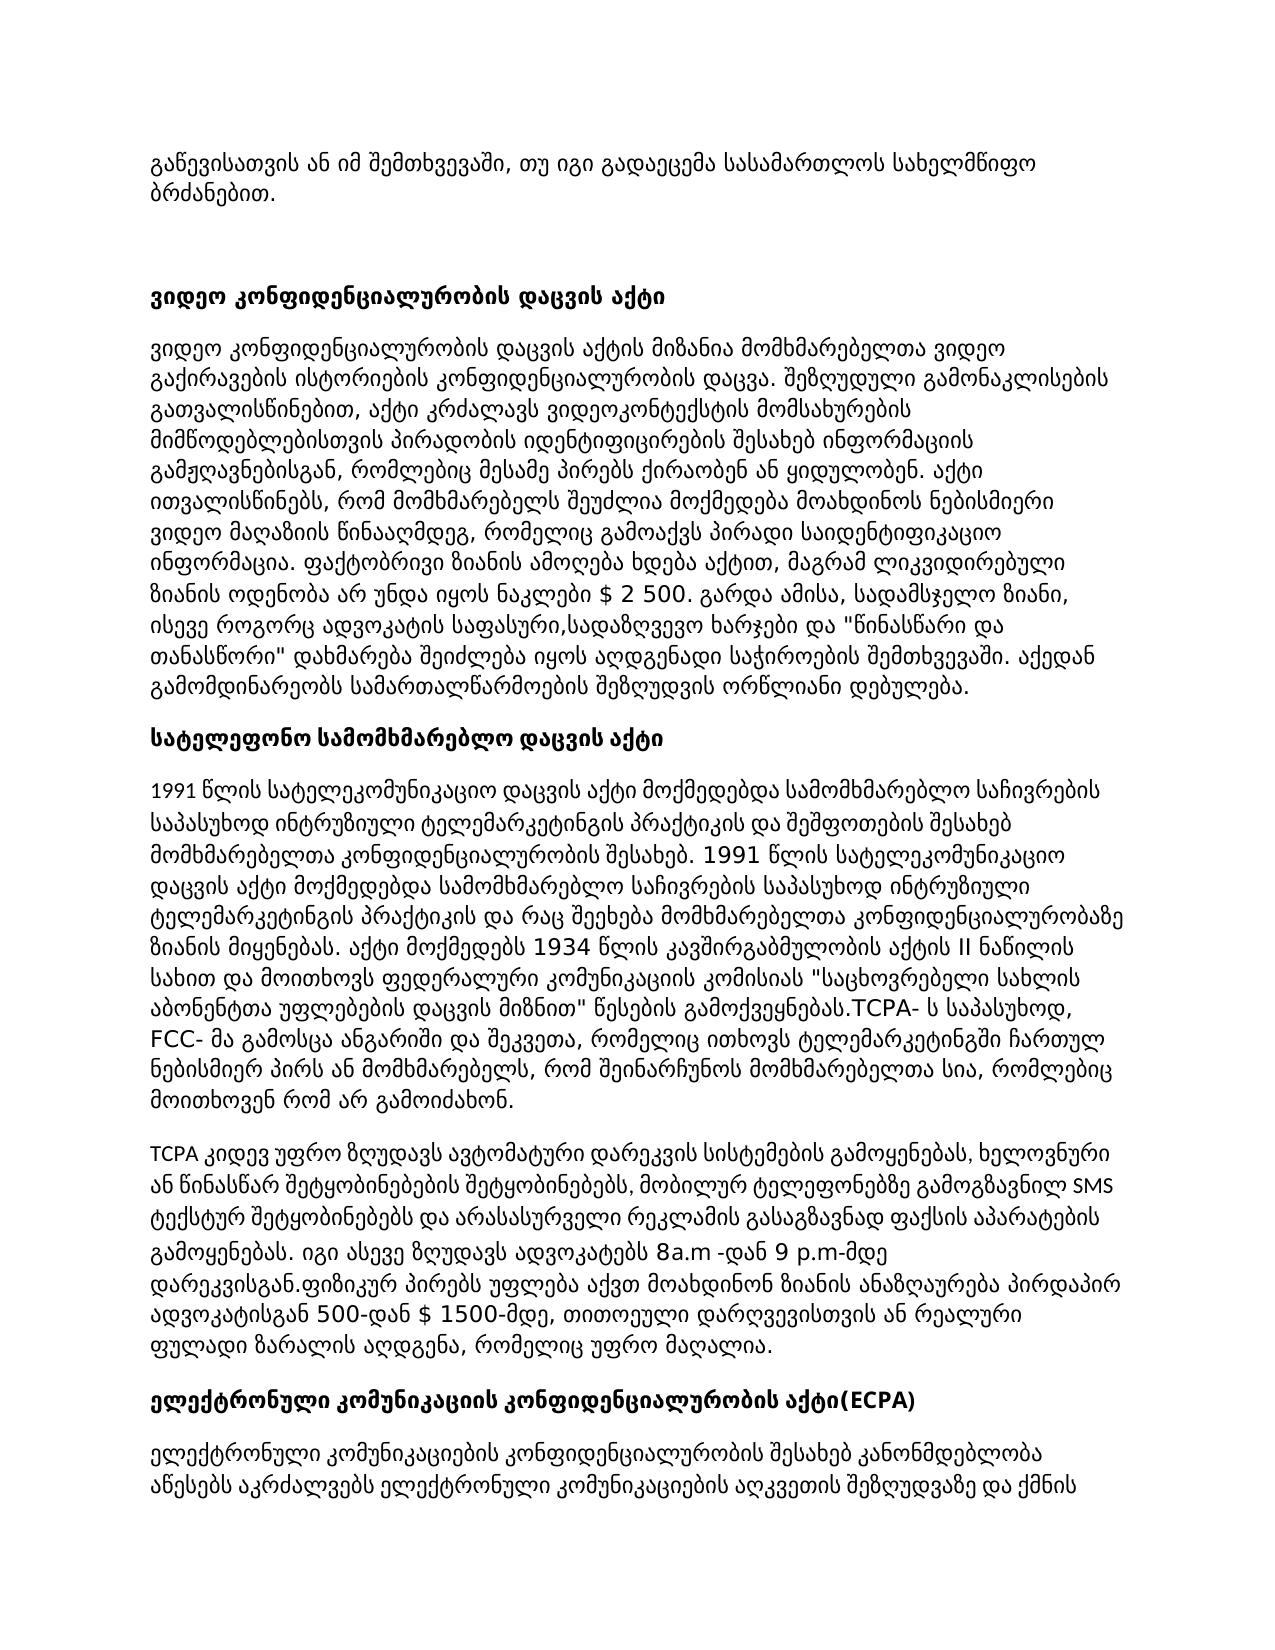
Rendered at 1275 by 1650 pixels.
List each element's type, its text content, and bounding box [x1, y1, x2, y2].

text ელექტრონული კომუნიკაციის კონფიდენციალურობის აქტი(ECPA) [150, 1384, 1125, 1415]
text TCPA კიდევ უფრო ზღუდავს ავტომატური დარეკვის სისტემების გამოყენებას, ხელოვნური ან წინასწარ შეტყობინებების შეტყობინებებს, მობილურ ტელეფონებზე გამოგზავნილ SMS ტექსტურ შეტყობინებებს და არასასურველი რეკლამის გასაგზავნად ფაქსის აპარატების გამოყენებას. იგი ასევე ზღუდავს ადვოკატებს 8a.m -დან 9 p.m-მდე დარეკვისგან.ფიზიკურ პირებს უფლება აქვთ მოახდინონ ზიანის ანაზღაურება პირდაპირ ადვოკატისგან 500-დან $ 1500-მდე, თითოეული დარღვევისთვის ან რეალური ფულადი ზარალის აღდგენა, რომელიც უფრო მაღალია. [150, 1139, 1125, 1359]
text ვიდეო კონფიდენციალურობის დაცვის აქტის მიზანია მომხმარებელთა ვიდეო გაქირავების ისტორიების კონფიდენციალურობის დაცვა. შეზღუდული გამონაკლისების გათვალისწინებით, აქტი კრძალავს ვიდეოკონტექსტის მომსახურების მიმწოდებლებისთვის პირადობის იდენტიფიცირების შესახებ ინფორმაციის გამჟღავნებისგან, რომლებიც მესამე პირებს ქირაობენ ან ყიდულობენ. აქტი ითვალისწინებს, რომ მომხმარებელს შეუძლია მოქმედება მოახდინოს ნებისმიერი ვიდეო მაღაზიის წინააღმდეგ, რომელიც გამოაქვს პირადი საიდენტიფიკაციო ინფორმაცია. ფაქტობრივი ზიანის ამოღება ხდება აქტით, მაგრამ ლიკვიდირებული ზიანის ოდენობა არ უნდა იყოს ნაკლები $ 2 500. გარდა ამისა, სადამსჯელო ზიანი, ისევე როგორც ადვოკატის საფასური,სადაზღვევო ხარჯები და "წინასწარი და თანასწორი" დახმარება შეიძლება იყოს აღდგენადი საჭიროების შემთხვევაში. აქედან გამომდინარეობს სამართალწარმოების შეზღუდვის ორწლიანი დებულება. [150, 335, 1125, 700]
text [150, 1441, 1125, 1499]
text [150, 150, 1125, 207]
text ვიდეო კონფიდენციალურობის დაცვის აქტი [150, 283, 1125, 310]
text 1991 წლის სატელეკომუნიკაციო დაცვის აქტი მოქმედებდა სამომხმარებლო საჩივრების საპასუხოდ ინტრუზიული ტელემარკეტინგის პრაქტიკის და შეშფოთების შესახებ მომხმარებელთა კონფიდენციალურობის შესახებ. 1991 წლის სატელეკომუნიკაციო დაცვის აქტი მოქმედებდა სამომხმარებლო საჩივრების საპასუხოდ ინტრუზიული ტელემარკეტინგის პრაქტიკის და რაც შეეხება მომხმარებელთა კონფიდენციალურობაზე ზიანის მიყენებას. აქტი მოქმედებს 1934 წლის კავშირგაბმულობის აქტის II ნაწილის სახით და მოითხოვს ფედერალური კომუნიკაციის კომისიას "საცხოვრებელი სახლის აბონენტთა უფლებების დაცვის მიზნით" წესების გამოქვეყნებას.TCPA- ს საპასუხოდ, FCC- მა გამოსცა ანგარიში და შეკვეთა, რომელიც ითხოვს ტელემარკეტინგში ჩართულ ნებისმიერ პირს ან მომხმარებელს, რომ შეინარჩუნოს მომხმარებელთა სია, რომლებიც მოითხოვენ რომ არ გამოიძახონ. [150, 777, 1125, 1114]
text სატელეფონო სამომხმარებლო დაცვის აქტი [150, 725, 1125, 752]
